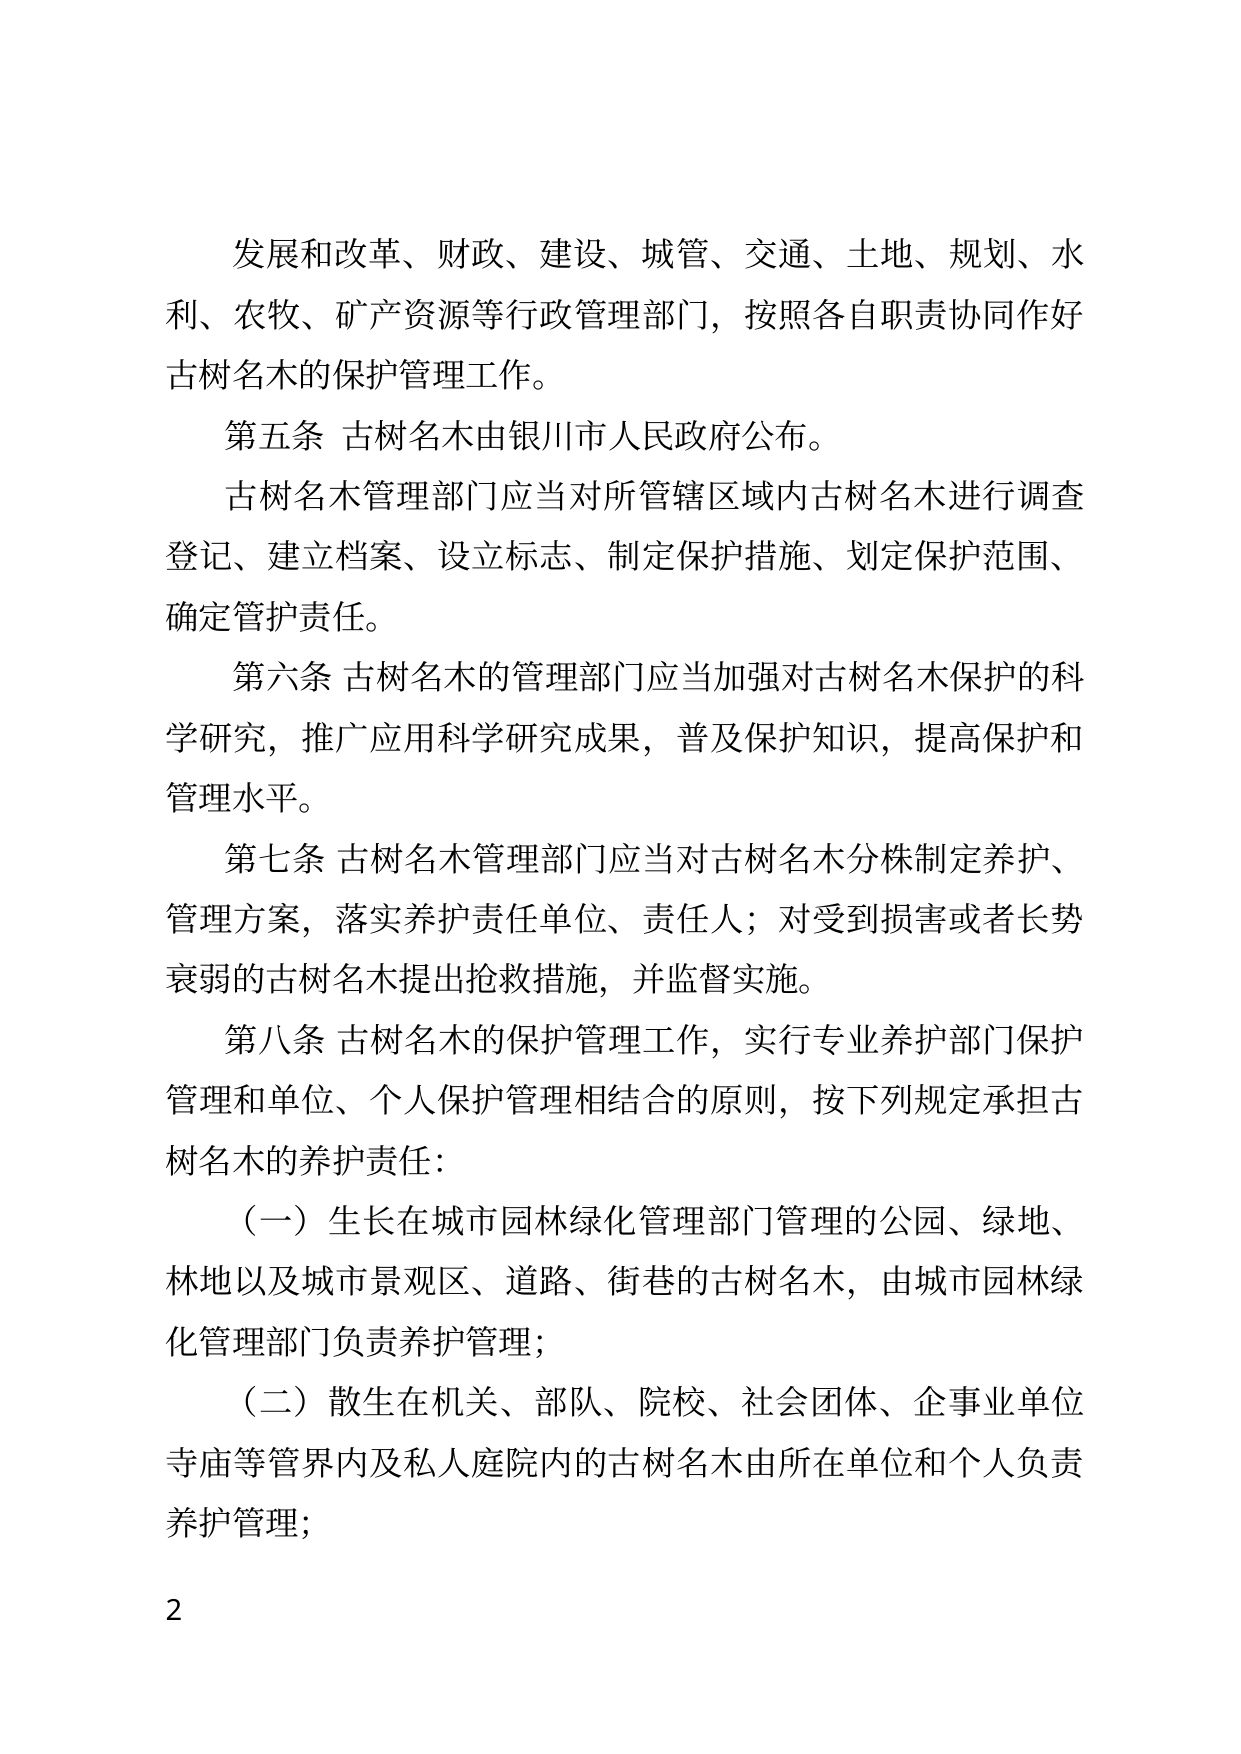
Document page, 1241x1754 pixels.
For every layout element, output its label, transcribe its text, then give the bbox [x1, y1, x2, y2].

text 发展和改革、财政、建设、城管、交通、土地、规划、水利、农牧、矿产资源等行政管理部门，按照各自职责协同作好古树名木的保护管理工作。 [165, 218, 1087, 400]
text 第八条 古树名木的保护管理工作，实行专业养护部门保护管理和单位、个人保护管理相结合的原则，按下列规定承担古树名木的养护责任： [165, 1004, 1087, 1185]
text 第五条 古树名木由银川市人民政府公布。 [165, 400, 1087, 460]
text 古树名木管理部门应当对所管辖区域内古树名木进行调查登记、建立档案、设立标志、制定保护措施、划定保护范围、确定管护责任。 [165, 460, 1087, 641]
text 第七条 古树名木管理部门应当对古树名木分株制定养护、管理方案，落实养护责任单位、责任人；对受到损害或者长势衰弱的古树名木提出抢救措施，并监督实施。 [165, 823, 1087, 1004]
text 第六条 古树名木的管理部门应当加强对古树名木保护的科学研究，推广应用科学研究成果，普及保护知识，提高保护和管理水平。 [165, 641, 1087, 823]
text （二）散生在机关、部队、院校、社会团体、企事业单位，寺庙等管界内及私人庭院内的古树名木由所在单位和个人负责养护管理； [165, 1366, 1087, 1548]
text （一）生长在城市园林绿化管理部门管理的公园、绿地、林地以及城市景观区、道路、街巷的古树名木，由城市园林绿化管理部门负责养护管理； [165, 1185, 1087, 1366]
